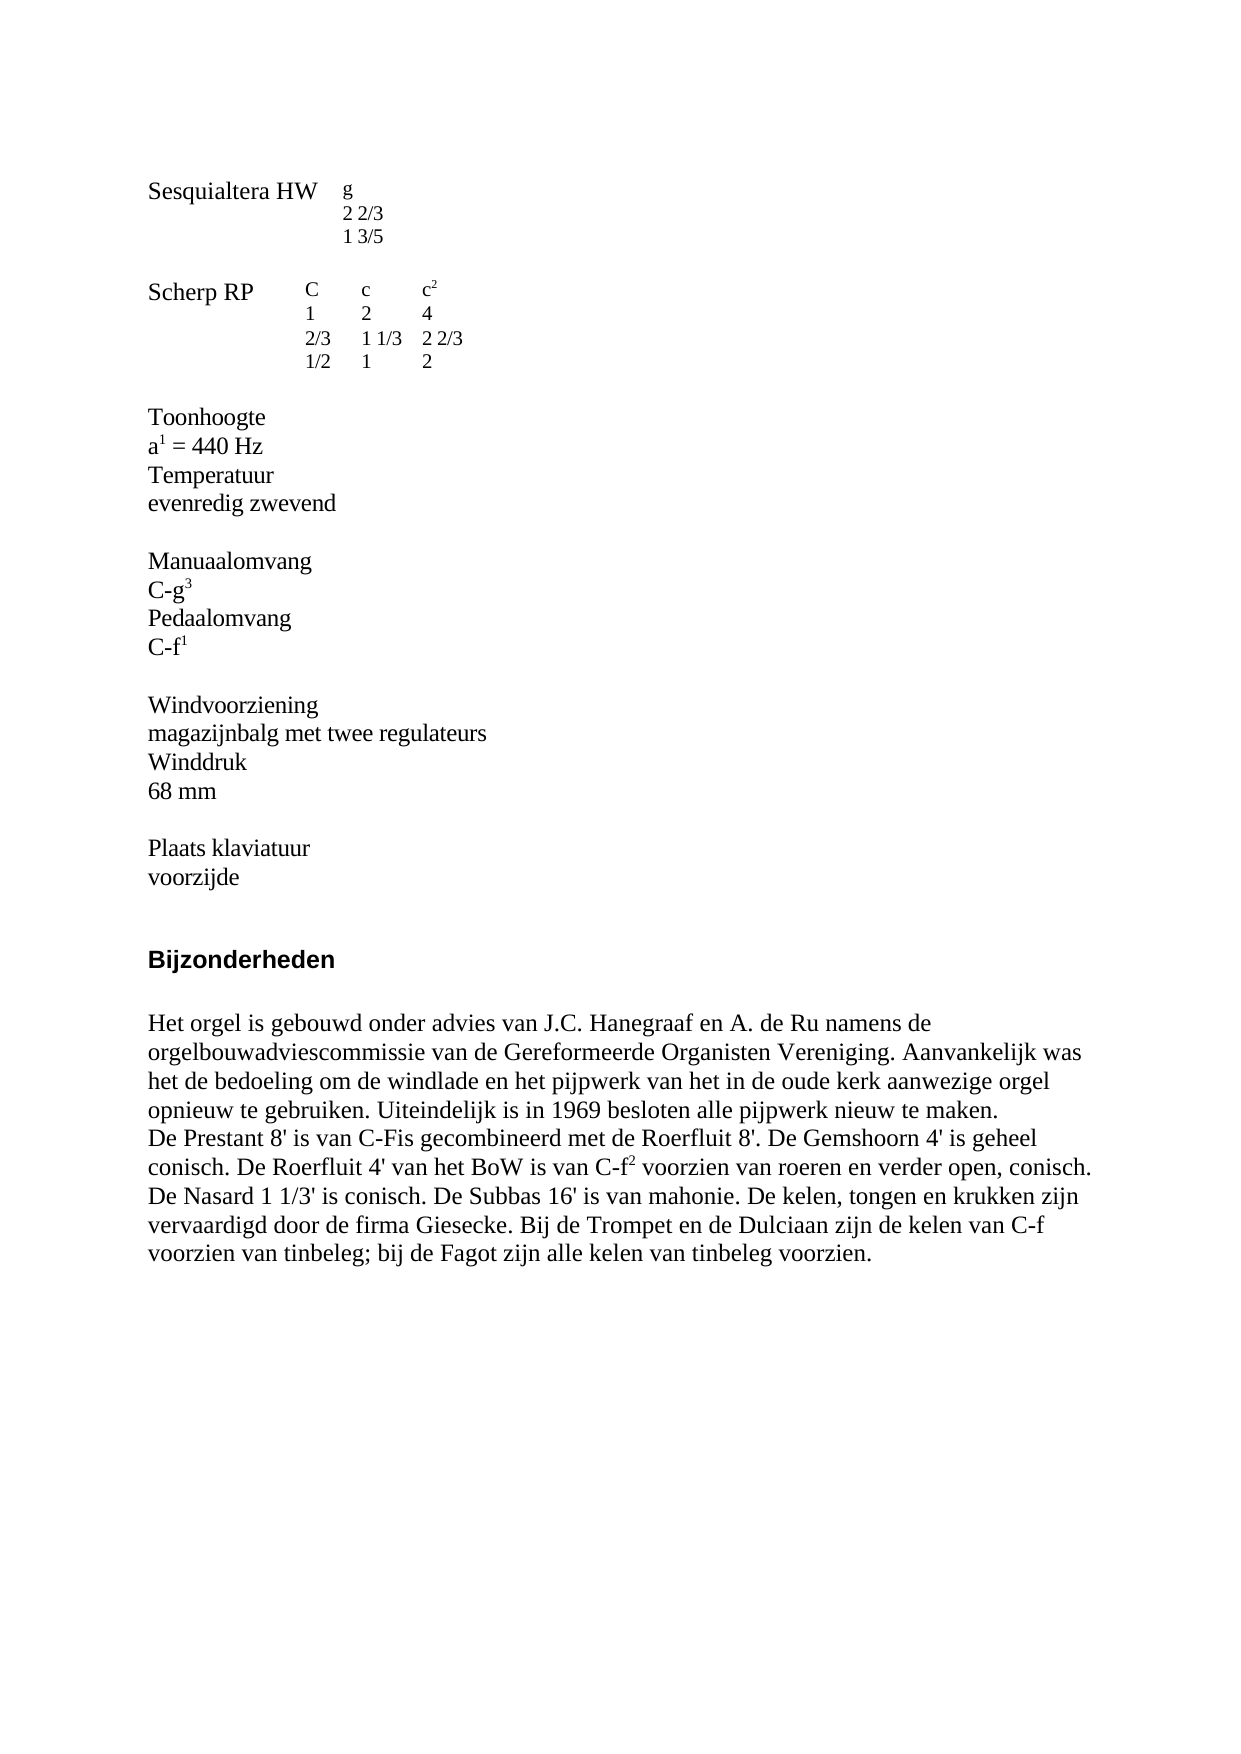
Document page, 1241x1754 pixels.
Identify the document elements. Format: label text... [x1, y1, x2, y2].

table_header g 2 2/3 1 3/5 [335, 176, 410, 248]
text Toonhoogte [148, 402, 1093, 431]
text Plaats klaviatuur [148, 833, 1093, 862]
text Het orgel is gebouwd onder advies van J.C. Hanegraaf en A. de Ru namens de orgelbouwadviescommissie van de Gereformeerde Organisten Vereniging. Aanvankelijk was het de bedoeling om de windlade en het pijpwerk van het in de oude kerk aanwezige orgel opnieuw te gebruiken. Uiteindelijk is in 1969 besloten alle pijpwerk nieuw te maken. [148, 1008, 1093, 1123]
table_header Scherp RP [140, 277, 297, 373]
text C-g3 [148, 575, 1093, 603]
text a1 = 440 Hz [148, 431, 1093, 460]
subtitle Bijzonderheden [148, 945, 1093, 973]
text 68 mm [148, 776, 1093, 805]
text C-f1 [148, 632, 1093, 661]
text De Prestant 8' is van C-Fis gecombineerd met de Roerfluit 8'. De Gemshoorn 4' is geheel conisch. De Roerfluit 4' van het BoW is van C-f2 voorzien van roeren en verder open, conisch. De Nasard 1 1/3' is conisch. De Subbas 16' is van mahonie. De kelen, tongen en krukken zijn vervaardigd door de firma Giesecke. Bij de Trompet en de Dulciaan zijn de kelen van C-f voorzien van tinbeleg; bij de Fagot zijn alle kelen van tinbeleg voorzien. [148, 1123, 1093, 1267]
text voorzijde [148, 862, 1093, 891]
text magazijnbalg met twee regulateurs [148, 718, 1093, 747]
text Winddruk [148, 747, 1093, 776]
table_header c2 4 2 2/3 2 [415, 277, 492, 373]
text Manuaalomvang [148, 546, 1093, 575]
text Windvoorziening [148, 690, 1093, 718]
table_header C 1 2/3 1/2 [298, 277, 354, 373]
text evenredig zwevend [148, 488, 1093, 517]
table_header c 2 1 1/3 1 [354, 277, 414, 373]
text Temperatuur [148, 460, 1093, 488]
table_header Sesquialtera HW [140, 176, 335, 248]
text Pedaalomvang [148, 603, 1093, 632]
